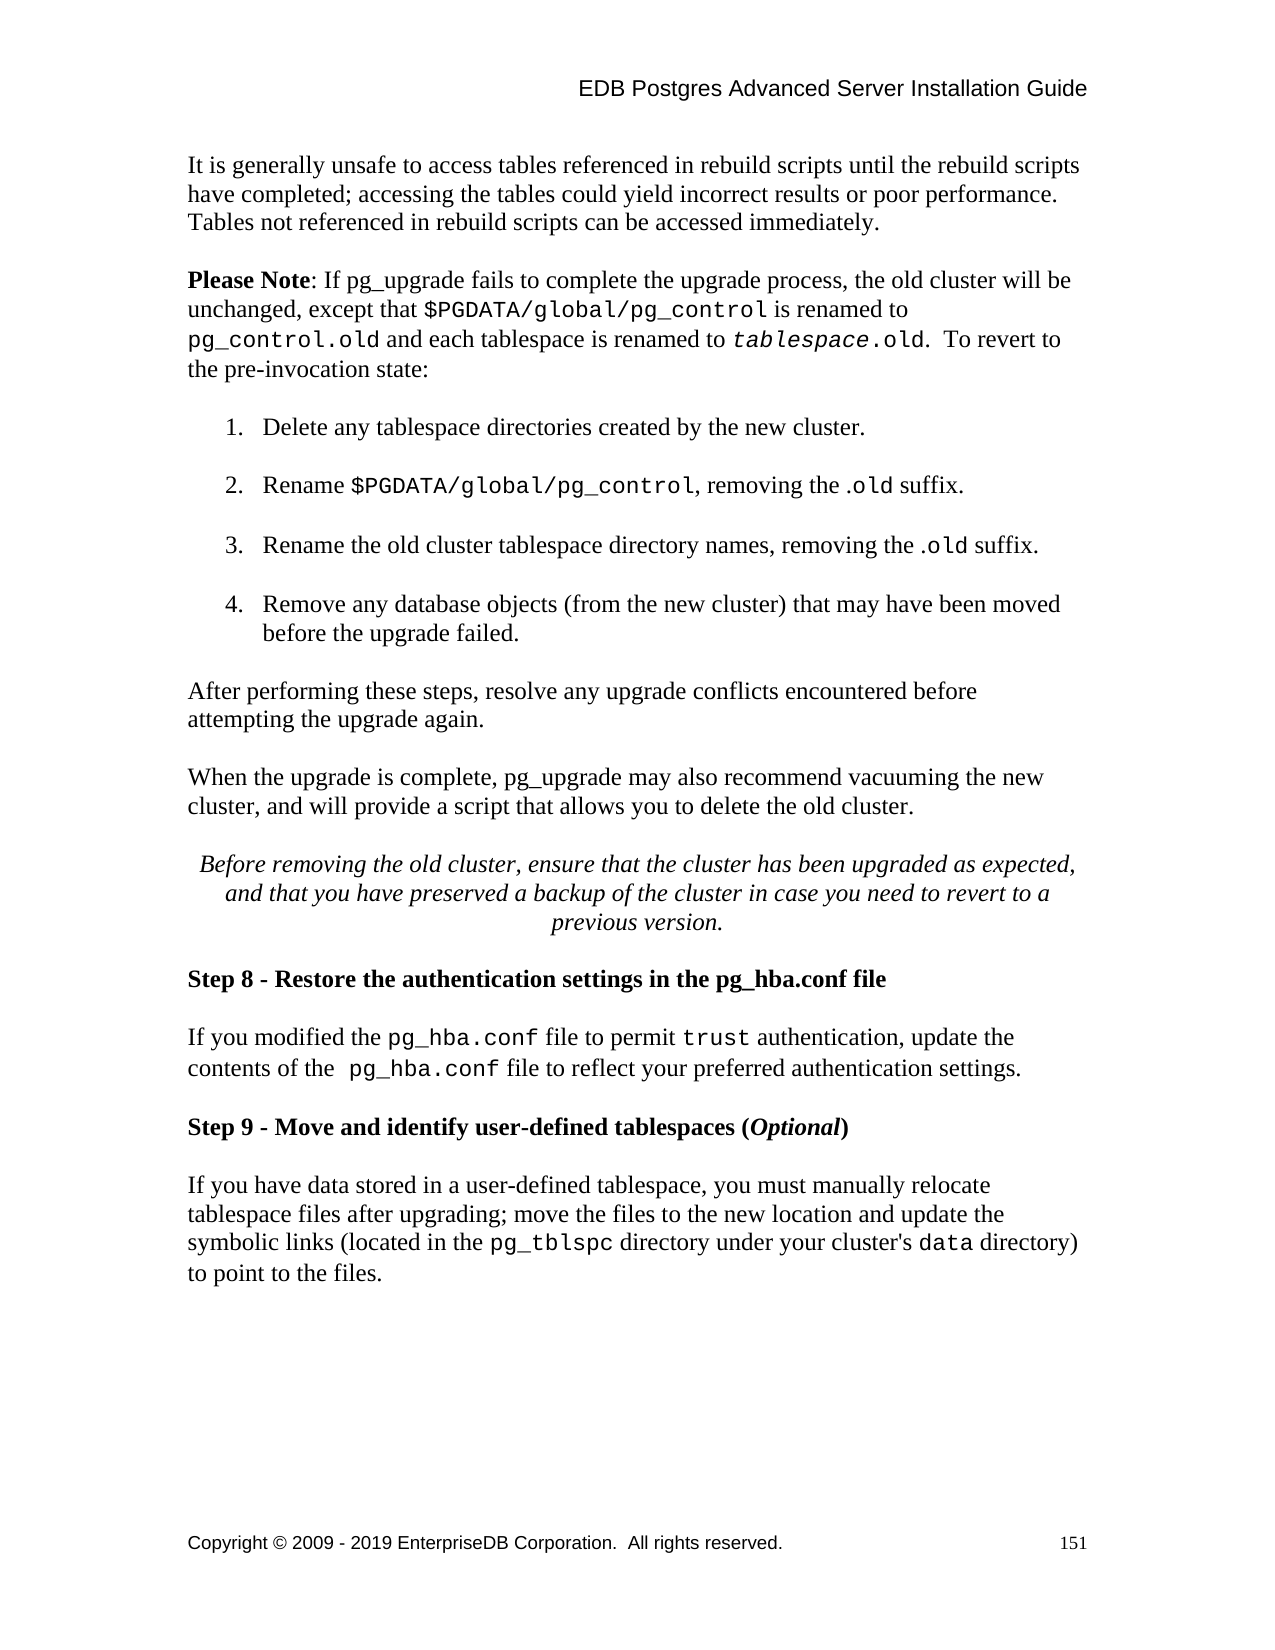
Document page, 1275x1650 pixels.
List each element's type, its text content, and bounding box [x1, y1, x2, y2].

list Rename the old cluster tablespace directory names, removing the .old suffix. [225, 530, 1087, 560]
text When the upgrade is complete, pg_upgrade may also recommend vacuuming the new cluster, and will provide a script that allows you to delete the old cluster. [187, 762, 1087, 820]
text If you modified the pg_hba.conf file to permit trust authentication, update the contents of the pg_hba.conf file to reflect your preferred authentication settings. [187, 1022, 1087, 1083]
list Remove any database objects (from the new cluster) that may have been moved before the upgrade failed. [225, 589, 1087, 647]
text Before removing the old cluster, ensure that the cluster has been upgraded as expected, and that you have preserved a backup of the cluster in case you need to revert to a previous version. [187, 849, 1087, 935]
text It is generally unsafe to access tables referenced in rebuild scripts until the rebuild scripts have completed; accessing the tables could yield incorrect results or poor performance. Tables not referenced in rebuild scripts can be accessed immediately. [187, 150, 1087, 236]
list Rename $PGDATA/global/pg_control, removing the .old suffix. [225, 470, 1087, 501]
text After performing these steps, resolve any upgrade conflicts encountered before attempting the upgrade again. [187, 676, 1087, 733]
text Please Note: If pg_upgrade fails to complete the upgrade process, the old cluster will be unchanged, except that $PGDATA/global/pg_control is renamed to pg_control.old and each tablespace is renamed to tablespace.old. To revert to the pre-invocation state: [187, 265, 1087, 383]
list Delete any tablespace directories created by the new cluster. [225, 412, 1087, 441]
text Step 9 - Move and identify user-defined tablespaces (Optional) [187, 1112, 1087, 1141]
text Step 8 - Restore the authentication settings in the pg_hba.conf file [187, 964, 1087, 993]
text If you have data stored in a user-defined tablespace, you must manually relocate tablespace files after upgrading; move the files to the new location and update the symbolic links (located in the pg_tblspc directory under your cluster's data directory) to point to the files. [187, 1170, 1087, 1286]
